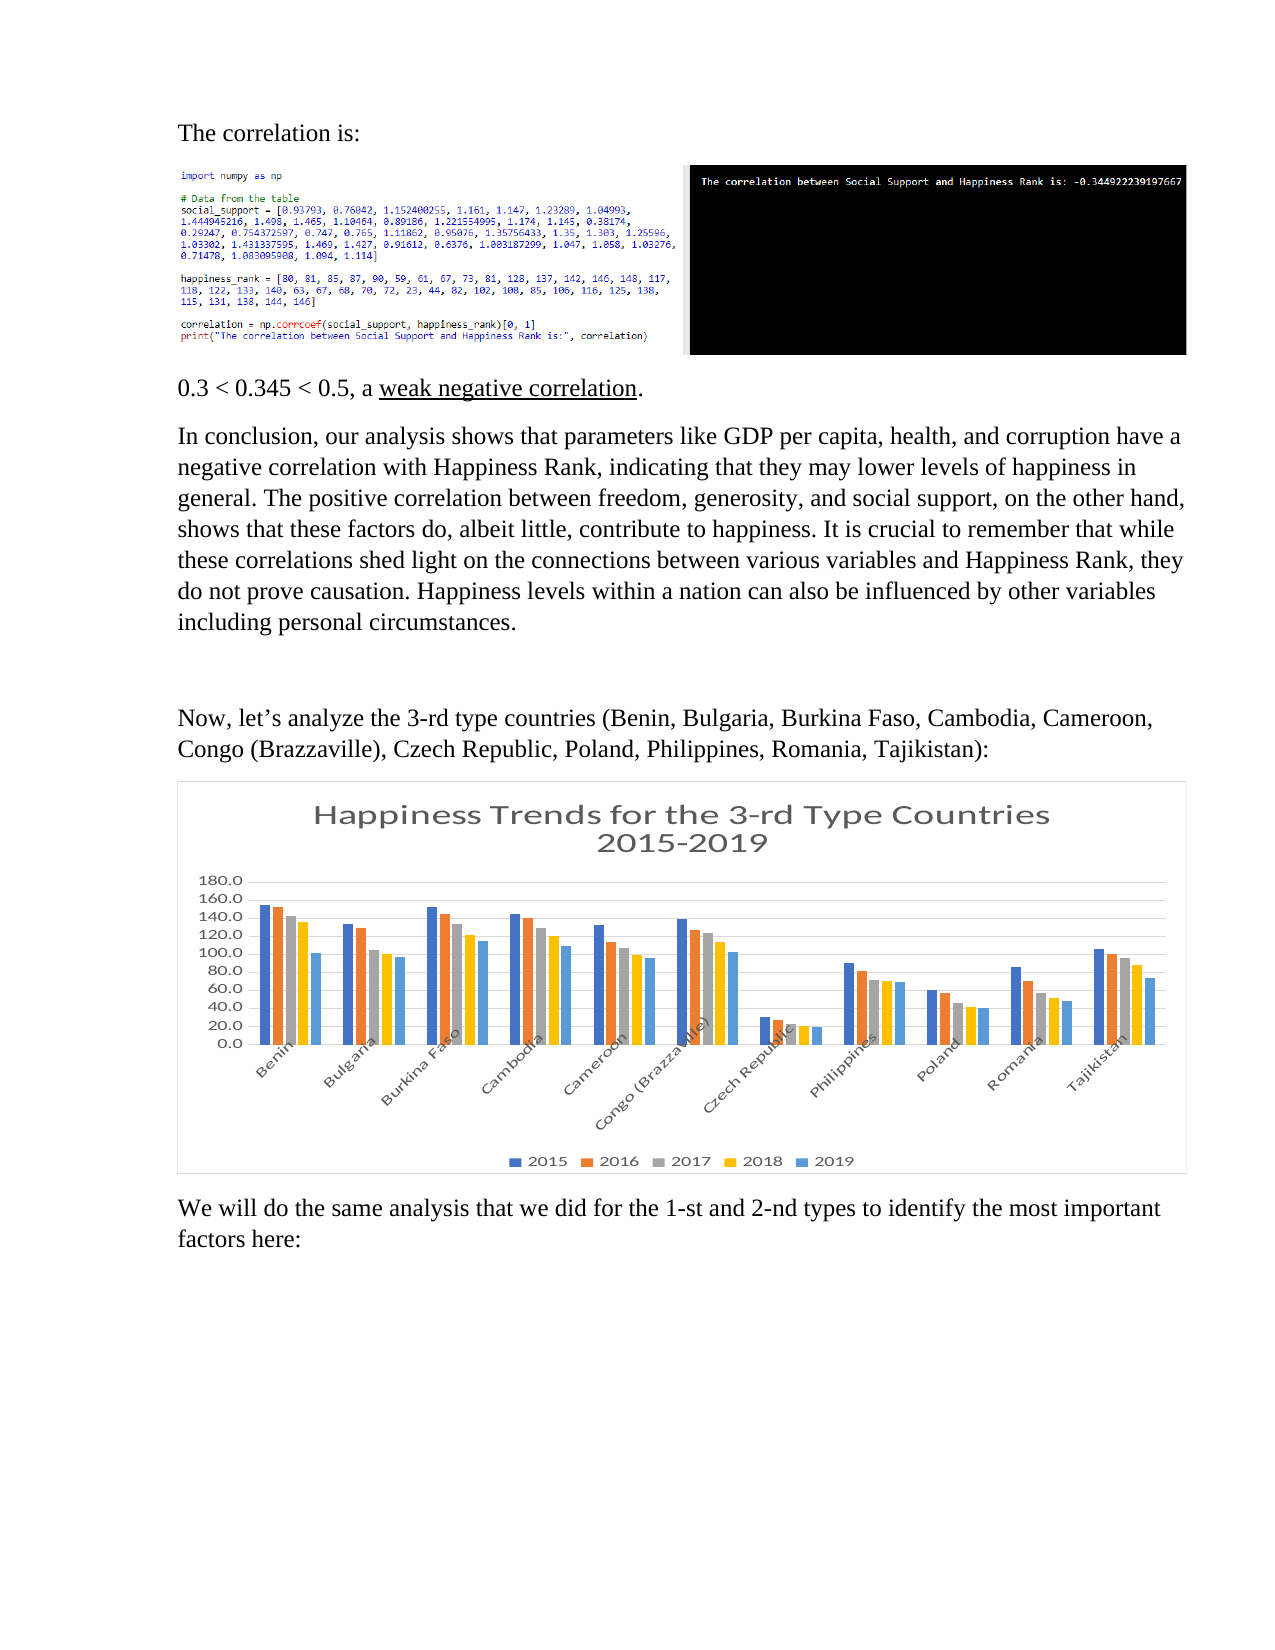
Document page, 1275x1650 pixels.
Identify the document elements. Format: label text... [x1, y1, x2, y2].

text We will do the same analysis that we did for the 1-st and 2-nd types to identify the most important factors here: [177, 1193, 1186, 1253]
text The correlation is: [177, 118, 1186, 147]
text 0.3 < 0.345 < 0.5, a weak negative correlation. [177, 373, 1186, 402]
picture [177, 165, 1187, 355]
text Now, let’s analyze the 3-rd type countries (Benin, Bulgaria, Burkina Faso, Cambodia, Cameroon, Congo (Brazzaville), Czech Republic, Poland, Philippines, Romania, Tajikistan): [177, 703, 1186, 763]
text In conclusion, our analysis shows that parameters like GDP per capita, health, and corruption have a negative correlation with Happiness Rank, indicating that they may lower levels of happiness in general. The positive correlation between freedom, generosity, and social support, on the other hand, shows that these factors do, albeit little, contribute to happiness. It is crucial to remember that while these correlations shed light on the connections between various variables and Happiness Rank, they do not prove causation. Happiness levels within a nation can also be influenced by other variables including personal circumstances. [177, 421, 1186, 636]
